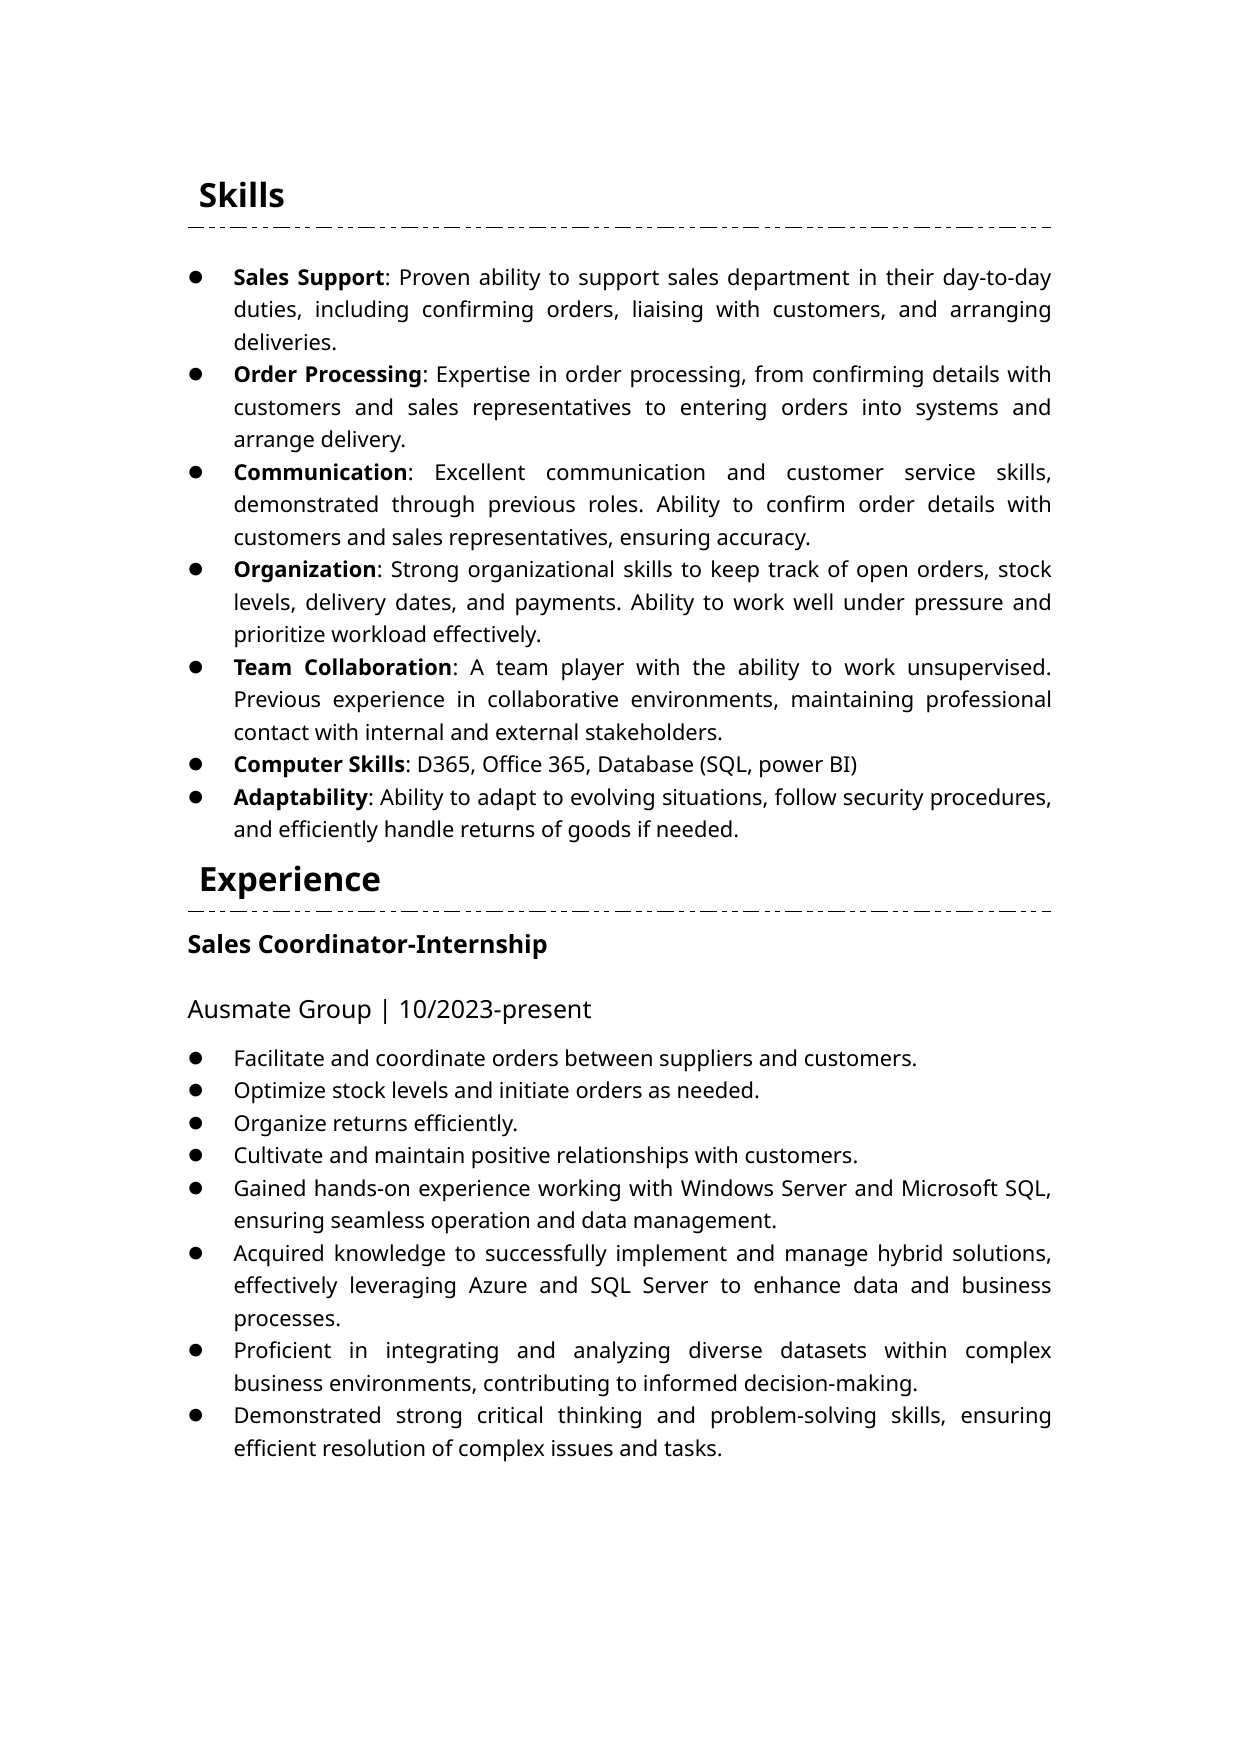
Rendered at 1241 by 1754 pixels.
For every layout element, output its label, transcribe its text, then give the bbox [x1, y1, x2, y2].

list Organize returns efficiently. [187, 1107, 1053, 1139]
list Team Collaboration: A team player with the ability to work unsupervised. Previous experience in collaborative environments, maintaining professional contact with internal and external stakeholders. [187, 651, 1053, 748]
list Adaptability: Ability to adapt to evolving situations, follow security procedures, and efficiently handle returns of goods if needed. [187, 781, 1053, 846]
table_header Experience [188, 846, 1051, 911]
list Cultivate and maintain positive relationships with customers. [187, 1139, 1053, 1172]
text Ausmate Group | 10/2023-present [187, 977, 1053, 1042]
list Demonstrated strong critical thinking and problem-solving skills, ensuring efficient resolution of complex issues and tasks. [187, 1399, 1053, 1464]
list Sales Support: Proven ability to support sales department in their day-to-day duties, including confirming orders, liaising with customers, and arranging deliveries. [187, 261, 1053, 358]
list Acquired knowledge to successfully implement and manage hybrid solutions, effectively leveraging Azure and SQL Server to enhance data and business processes. [187, 1237, 1053, 1334]
list Computer Skills: D365, Office 365, Database (SQL, power BI) [187, 748, 1053, 781]
list Gained hands-on experience working with Windows Server and Microsoft SQL, ensuring seamless operation and data management. [187, 1172, 1053, 1237]
text Sales Coordinator-Internship [187, 912, 1053, 977]
table_header Skills [188, 162, 1051, 227]
list Proficient in integrating and analyzing diverse datasets within complex business environments, contributing to informed decision-making. [187, 1334, 1053, 1399]
list Optimize stock levels and initiate orders as needed. [187, 1074, 1053, 1107]
list Order Processing: Expertise in order processing, from confirming details with customers and sales representatives to entering orders into systems and arrange delivery. [187, 358, 1053, 456]
list Facilitate and coordinate orders between suppliers and customers. [187, 1042, 1053, 1074]
list Communication: Excellent communication and customer service skills, demonstrated through previous roles. Ability to confirm order details with customers and sales representatives, ensuring accuracy. [187, 456, 1053, 553]
list Organization: Strong organizational skills to keep track of open orders, stock levels, delivery dates, and payments. Ability to work well under pressure and prioritize workload effectively. [187, 553, 1053, 651]
